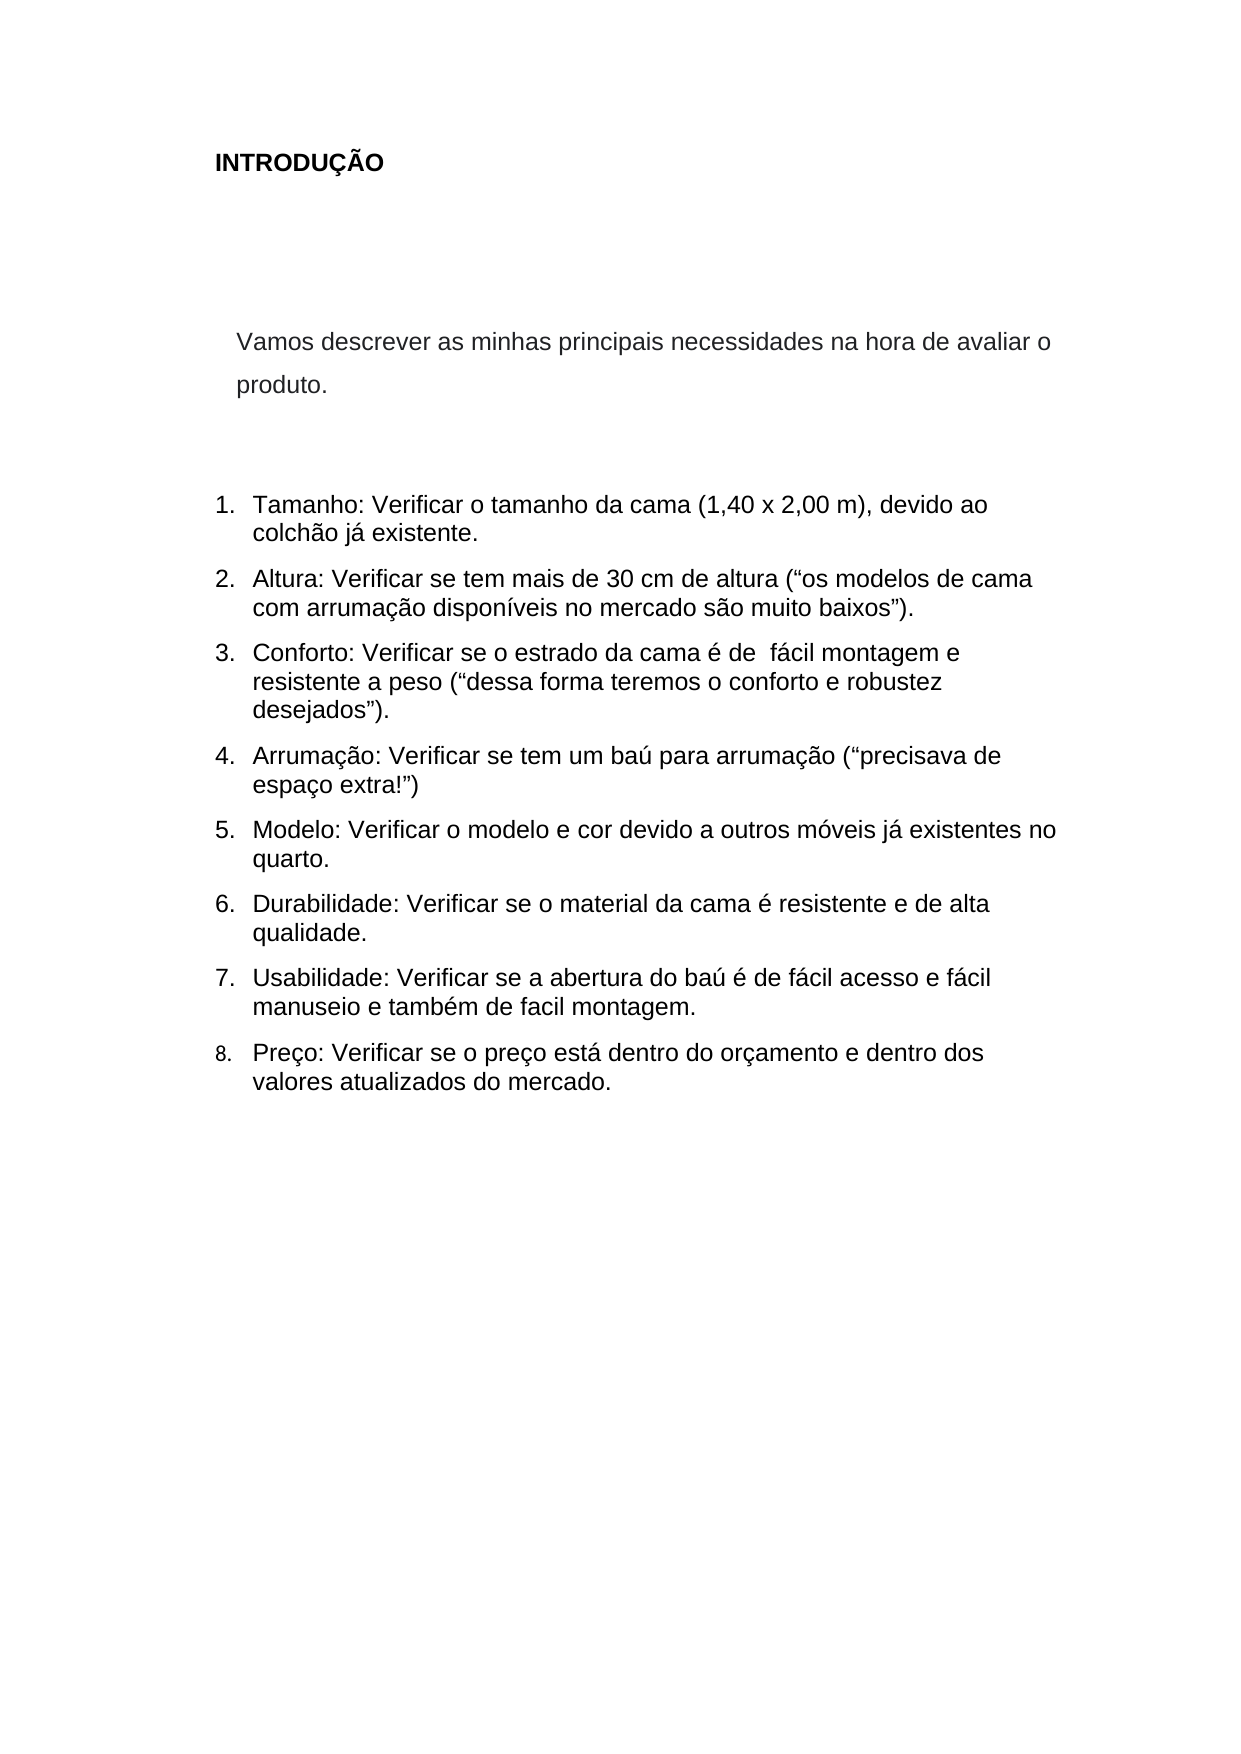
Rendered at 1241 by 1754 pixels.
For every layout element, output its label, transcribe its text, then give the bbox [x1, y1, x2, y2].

list Usabilidade: Verificar se a abertura do baú é de fácil acesso e fácil manuseio e também de facil montagem. [215, 963, 1063, 1021]
list Modelo: Verificar o modelo e cor devido a outros móveis já existentes no quarto. [215, 815, 1063, 873]
list Altura: Verificar se tem mais de 30 cm de altura (“os modelos de cama com arrumação disponíveis no mercado são muito baixos”). [215, 564, 1063, 621]
list Arrumação: Verificar se tem um baú para arrumação (“precisava de espaço extra!”) [215, 741, 1063, 798]
list Preço: Verificar se o preço está dentro do orçamento e dentro dos valores atualizados do mercado. [215, 1038, 1063, 1096]
text INTRODUÇÃO [215, 148, 1063, 176]
list Conforto: Verificar se o estrado da cama é de fácil montagem e resistente a peso (“dessa forma teremos o conforto e robustez desejados”). [215, 638, 1063, 724]
list Tamanho: Verificar o tamanho da cama (1,40 x 2,00 m), devido ao colchão já existente. [215, 490, 1063, 547]
text Vamos descrever as minhas principais necessidades na hora de avaliar o produto. [236, 327, 1063, 399]
list Durabilidade: Verificar se o material da cama é resistente e de alta qualidade. [215, 889, 1063, 947]
